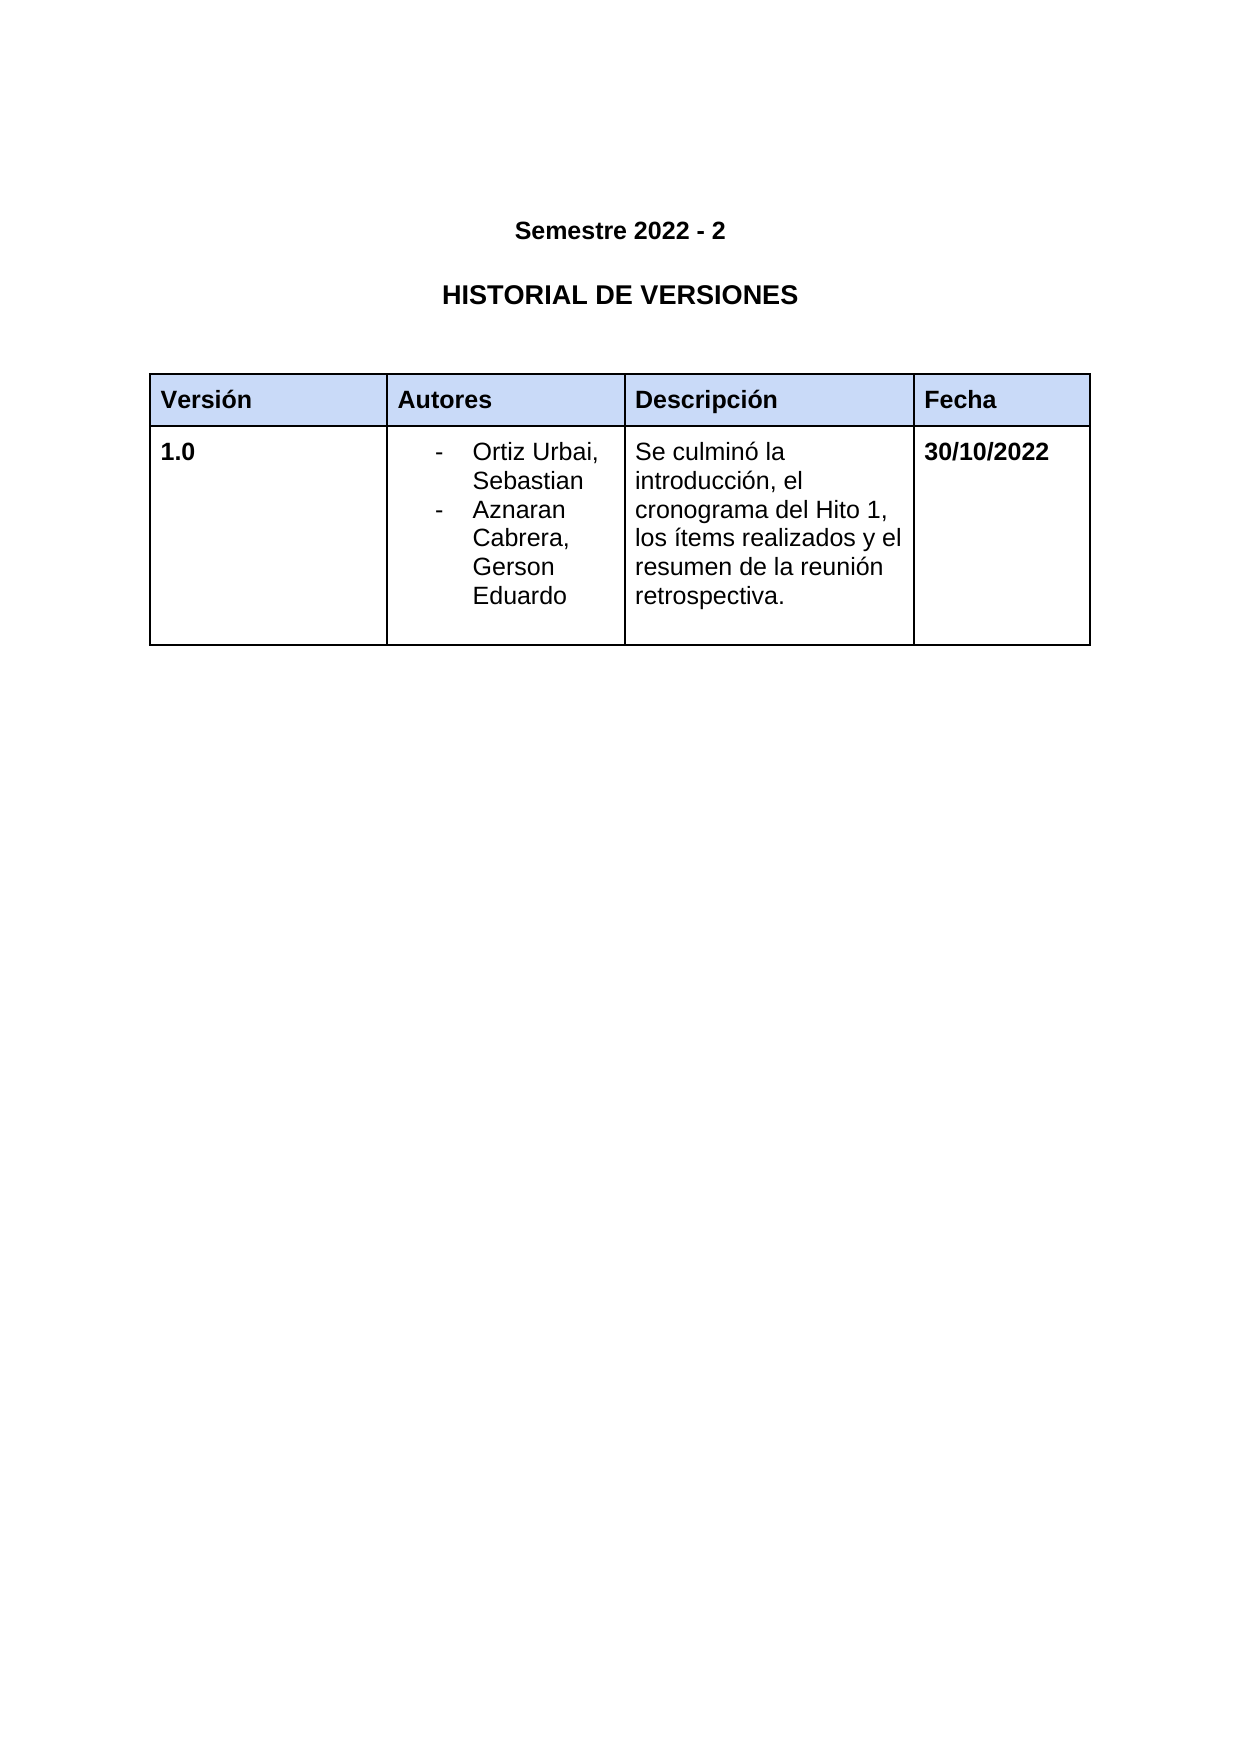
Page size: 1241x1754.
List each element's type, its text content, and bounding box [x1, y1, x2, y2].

table_cell 1.0 [151, 427, 386, 644]
table_cell Se culminó la introducción, el cronograma del Hito 1, los ítems realizados y el resumen de la reunión retrospectiva. [626, 427, 913, 644]
table_header Versión [151, 375, 386, 425]
table_header Autores [388, 375, 624, 425]
text HISTORIAL DE VERSIONES [150, 279, 1090, 311]
table_cell 30/10/2022 [915, 427, 1089, 644]
table_header Fecha [915, 375, 1089, 425]
text Semestre 2022 - 2 [150, 216, 1090, 245]
table_cell Ortiz Urbai, Sebastian Aznaran Cabrera, Gerson Eduardo [388, 427, 624, 644]
table_header Descripción [626, 375, 913, 425]
